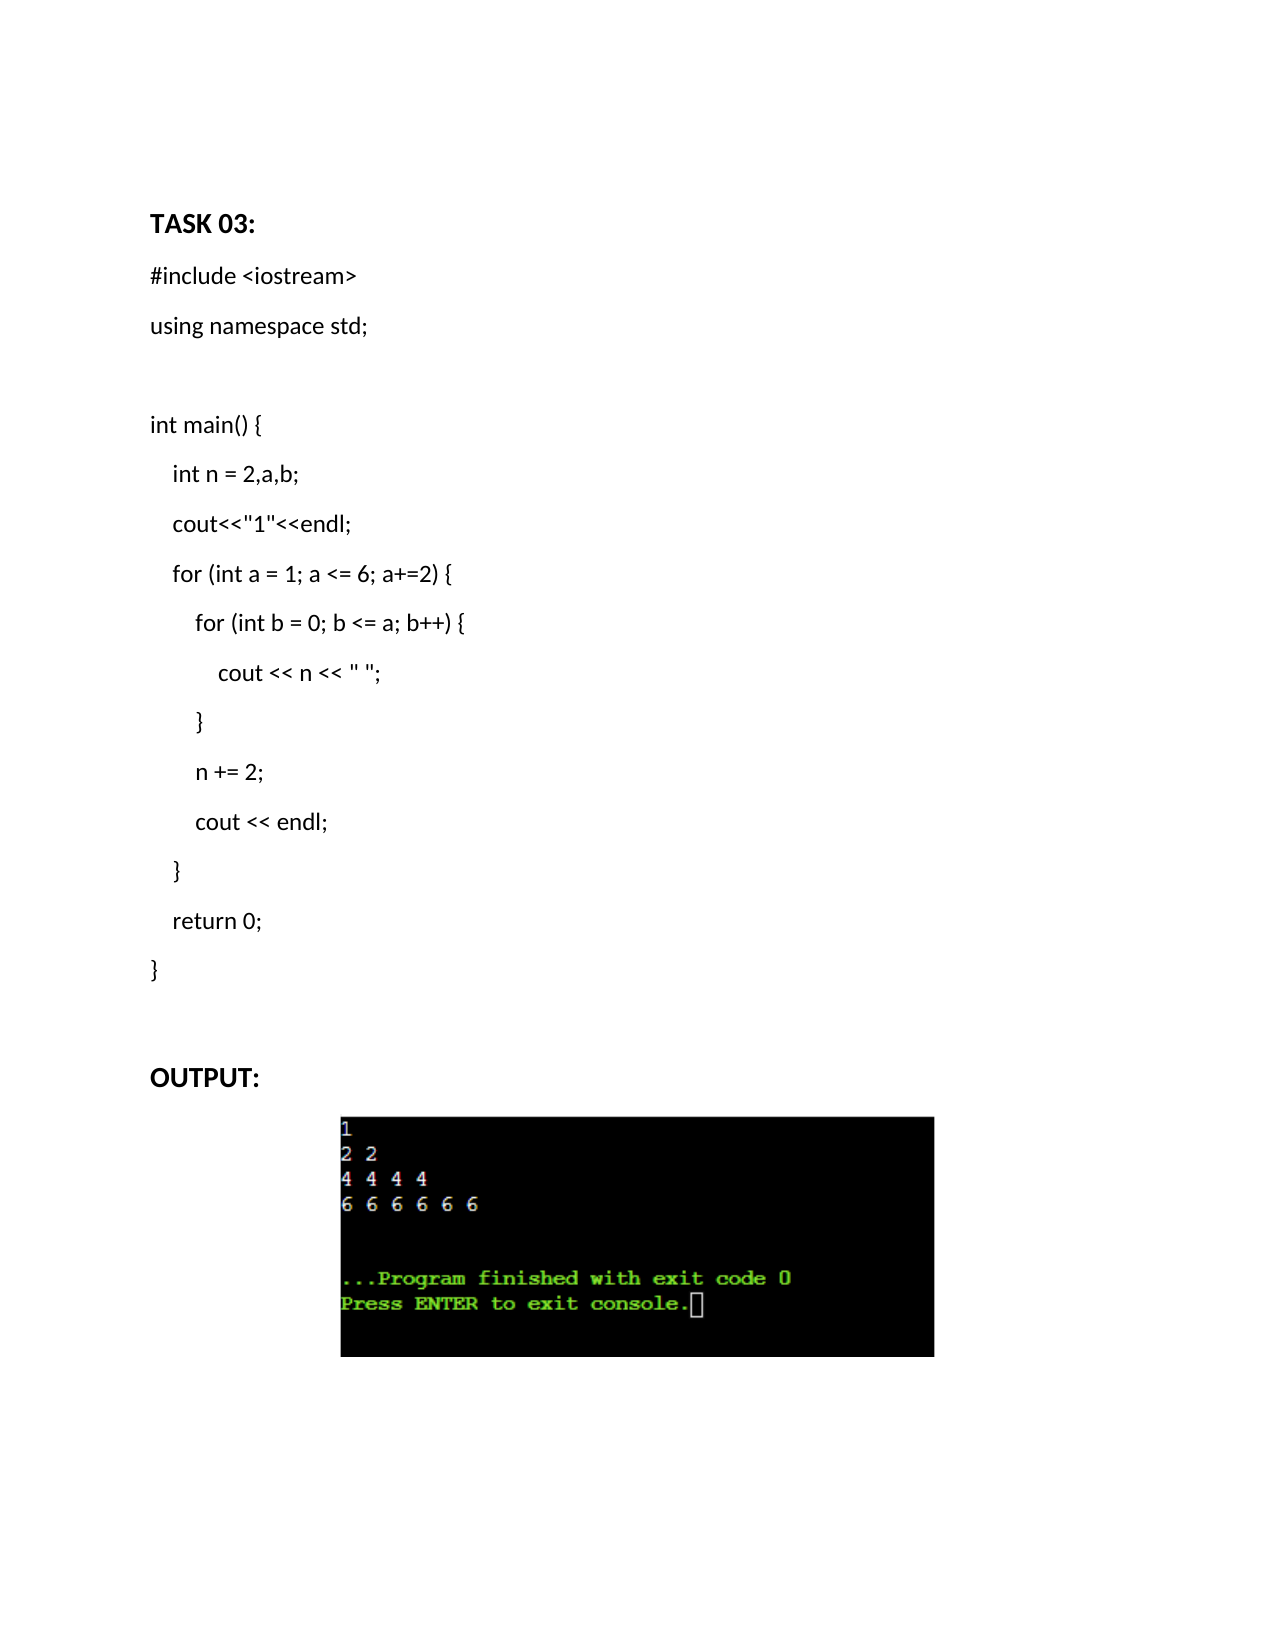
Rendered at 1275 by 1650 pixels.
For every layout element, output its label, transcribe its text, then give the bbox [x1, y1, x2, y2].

text n += 2; [150, 756, 1125, 787]
text } [150, 954, 1125, 985]
text TASK 03: [150, 205, 1125, 241]
text for (int b = 0; b <= a; b++) { [150, 607, 1125, 638]
text cout<<"1"<<endl; [150, 508, 1125, 539]
text int n = 2,a,b; [150, 458, 1125, 489]
text for (int a = 1; a <= 6; a+=2) { [150, 558, 1125, 588]
text return 0; [150, 905, 1125, 935]
text cout << n << " "; [150, 657, 1125, 687]
text } [150, 706, 1125, 737]
text int main() { [150, 409, 1125, 439]
text cout << endl; [150, 806, 1125, 836]
text OUTPUT: [150, 1059, 1125, 1095]
picture [340, 1114, 935, 1357]
text } [150, 855, 1125, 886]
text #include <iostream> [150, 260, 1125, 291]
text using namespace std; [150, 310, 1125, 340]
